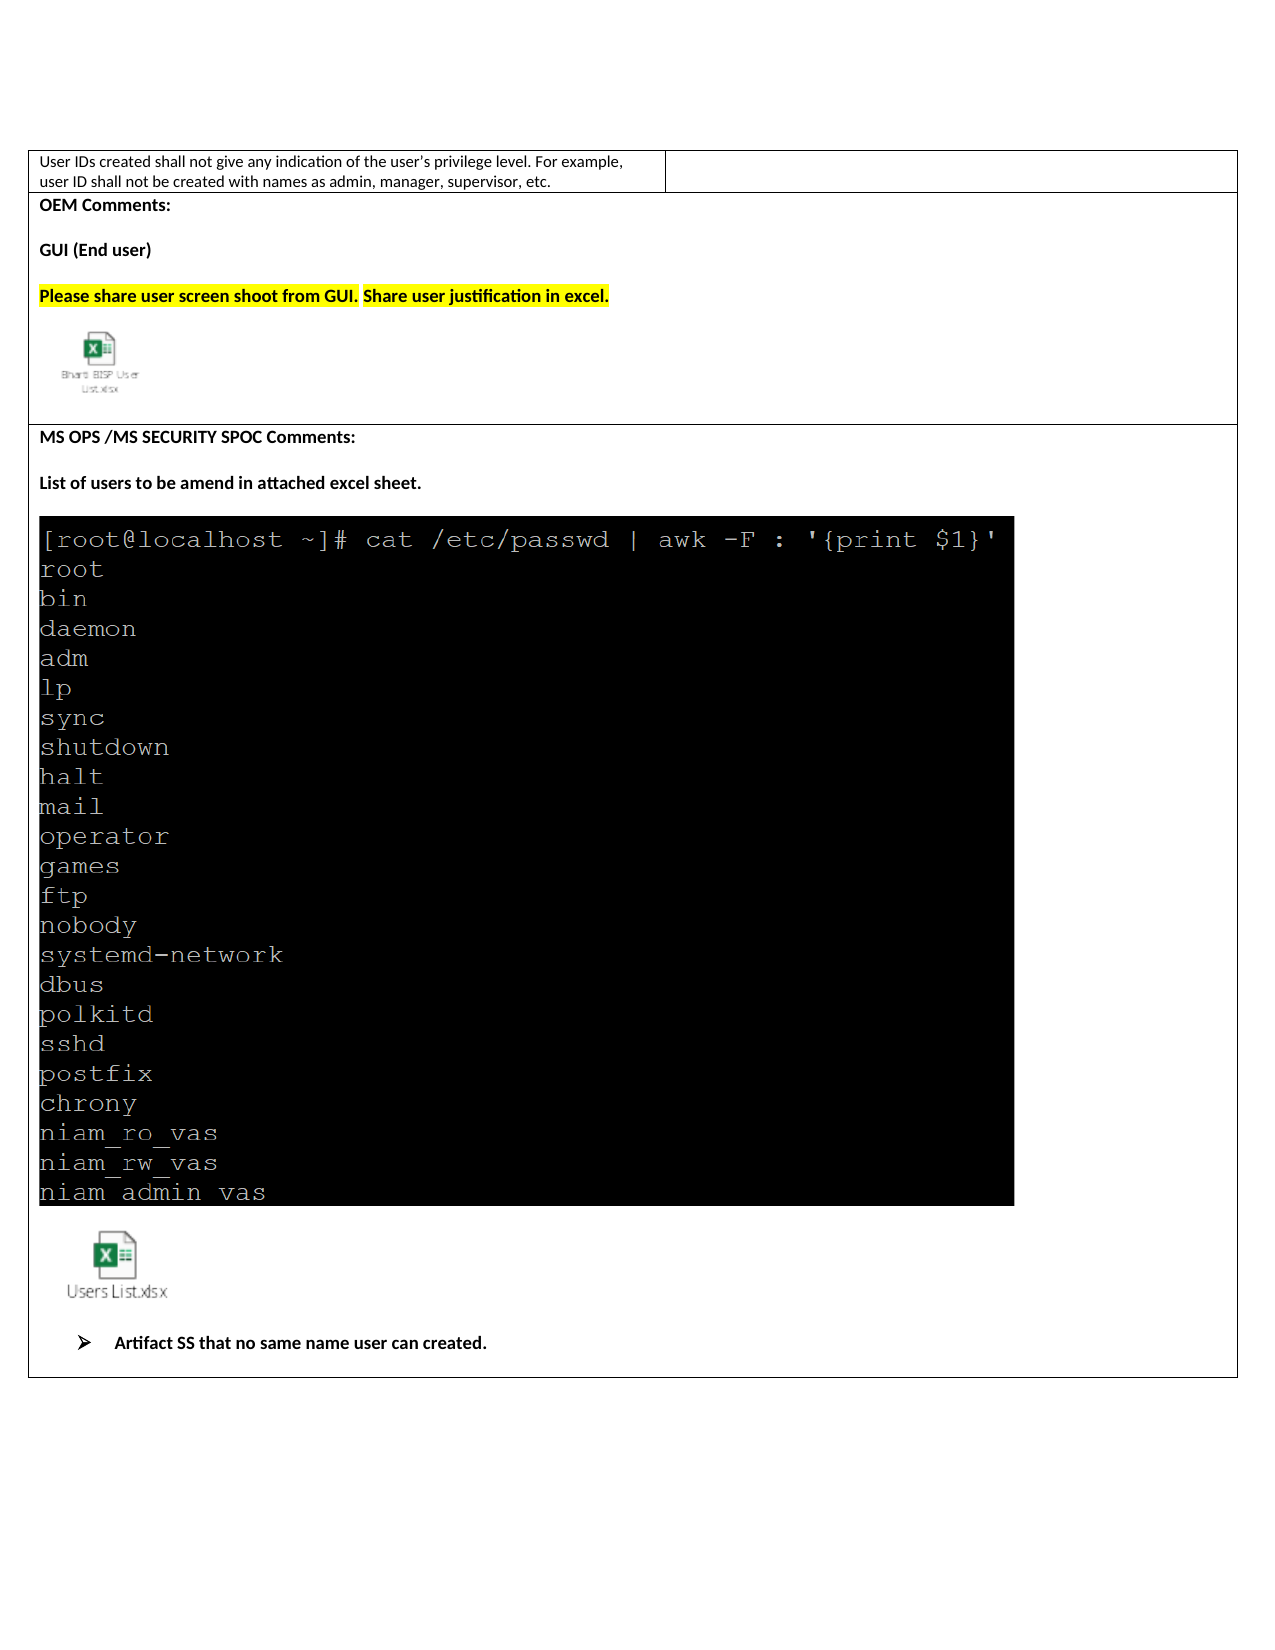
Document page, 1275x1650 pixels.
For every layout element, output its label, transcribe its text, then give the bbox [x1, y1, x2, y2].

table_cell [666, 151, 1237, 192]
table_cell OEM Comments: GUI (End user) Please share user screen shoot from GUI. Share user justification in excel. [29, 193, 1237, 424]
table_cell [29, 151, 665, 192]
picture [39, 516, 1015, 1206]
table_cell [29, 425, 1237, 1377]
